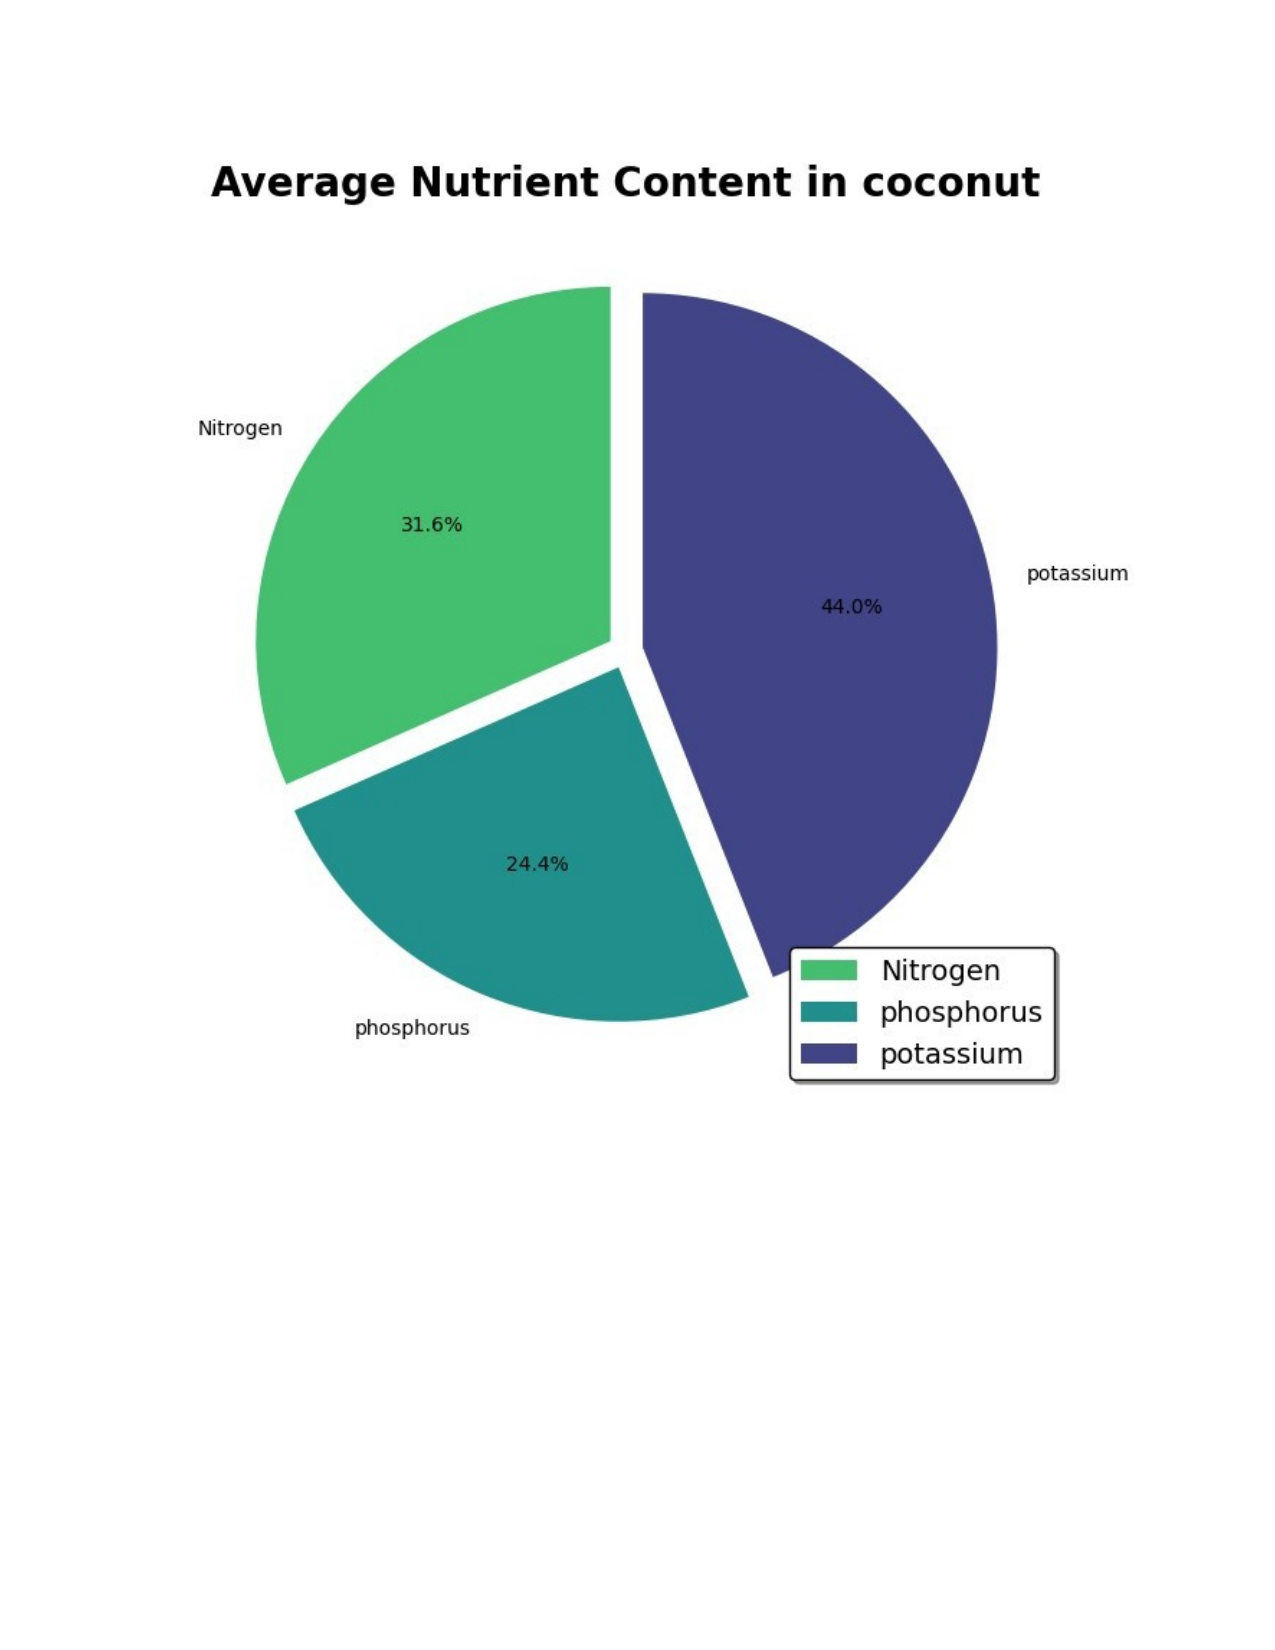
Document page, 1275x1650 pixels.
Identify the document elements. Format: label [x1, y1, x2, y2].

picture [191, 162, 1135, 1094]
